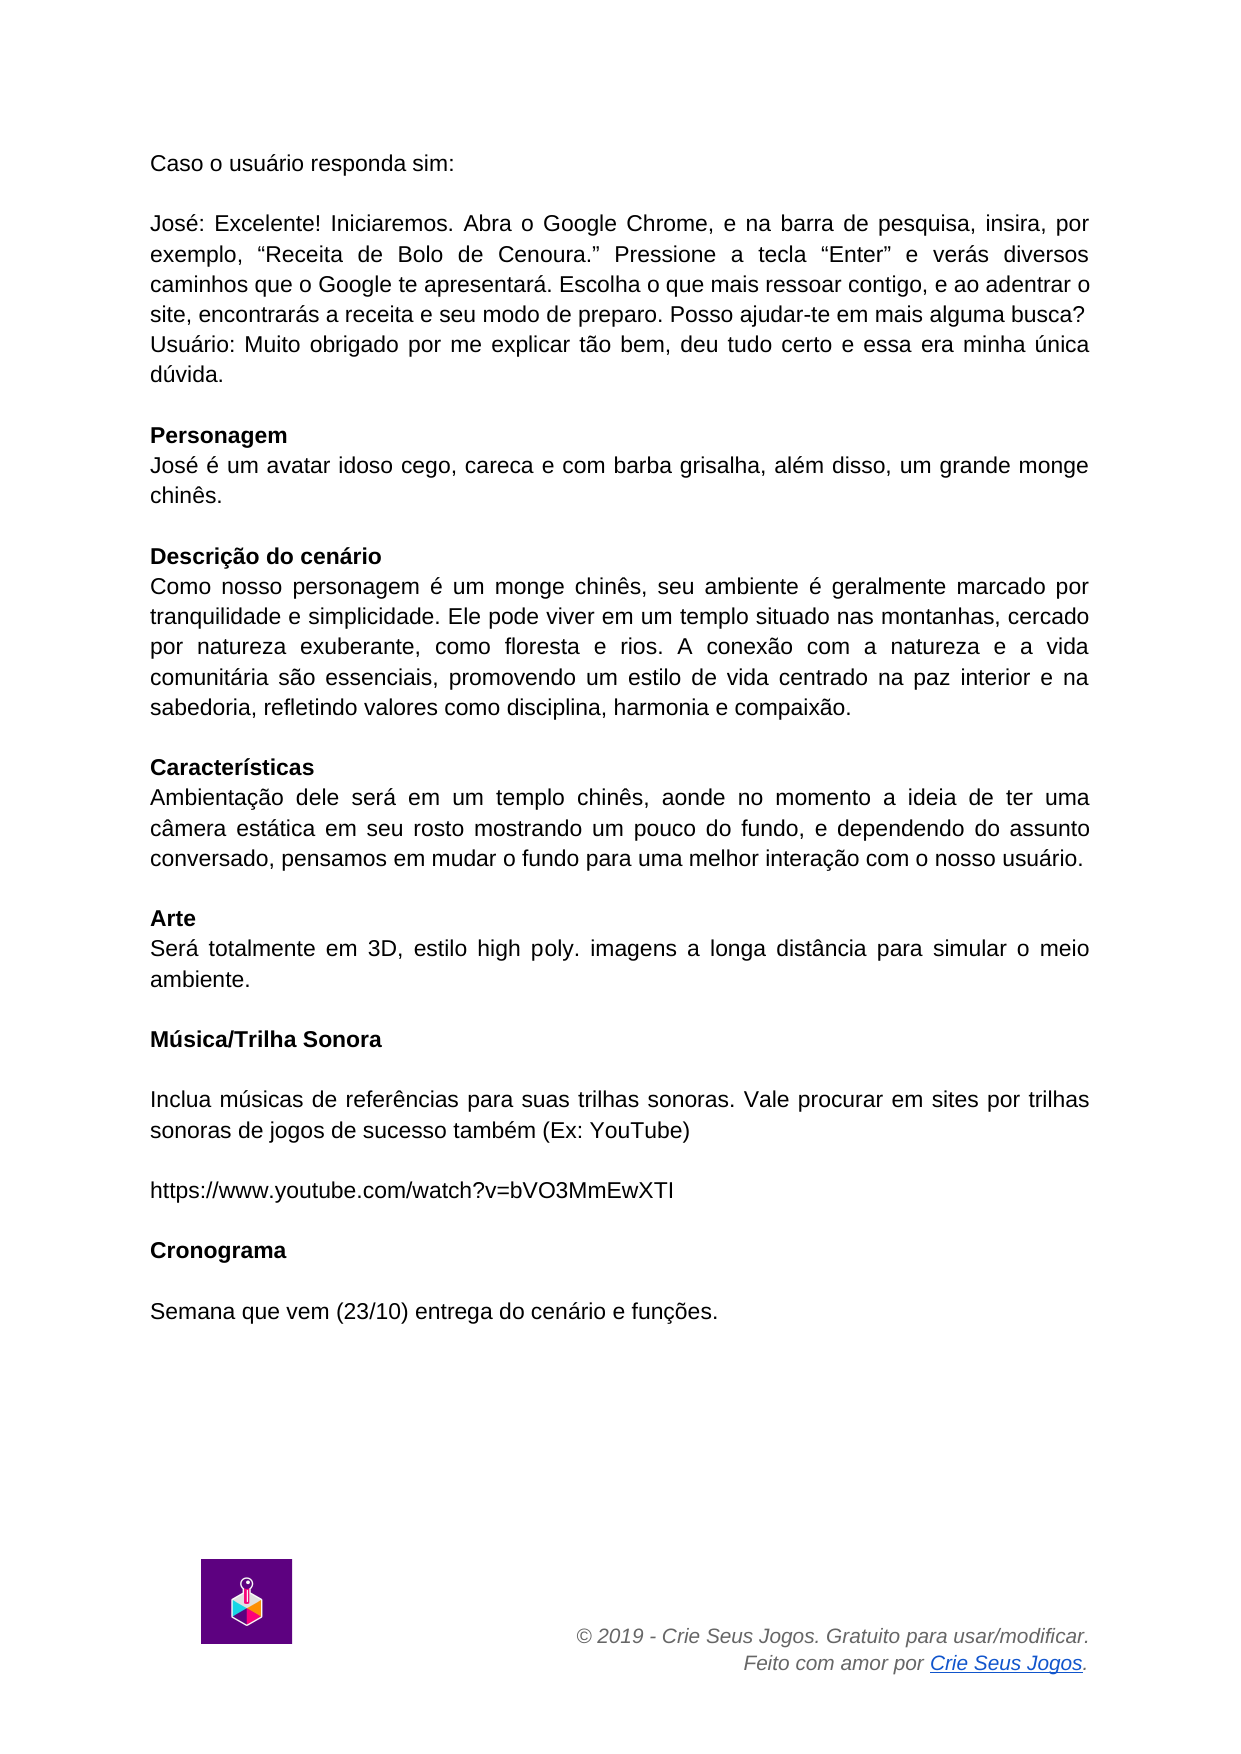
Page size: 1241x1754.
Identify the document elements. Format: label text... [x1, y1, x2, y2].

text Características Ambientação dele será em um templo chinês, aonde no momento a ideia de ter uma câmera estática em seu rosto mostrando um pouco do fundo, e dependendo do assunto conversado, pensamos em mudar o fundo para uma melhor interação com o nosso usuário. [150, 754, 1090, 871]
text Cronograma [150, 1237, 1090, 1264]
text Inclua músicas de referências para suas trilhas sonoras. Vale procurar em sites por trilhas sonoras de jogos de sucesso também (Ex: YouTube) [150, 1086, 1090, 1143]
text Semana que vem (23/10) entrega do cenário e funções. [150, 1298, 1090, 1324]
text Será totalmente em 3D, estilo high poly. imagens a longa distância para simular o meio ambiente. [150, 935, 1090, 992]
text Arte [150, 905, 1090, 932]
text Usuário: Muito obrigado por me explicar tão bem, deu tudo certo e essa era minha única dúvida. [150, 331, 1090, 388]
picture [201, 1559, 293, 1644]
text https://www.youtube.com/watch?v=bVO3MmEwXTI [150, 1177, 1090, 1203]
text Personagem [150, 422, 1090, 448]
text Como nosso personagem é um monge chinês, seu ambiente é geralmente marcado por tranquilidade e simplicidade. Ele pode viver em um templo situado nas montanhas, cercado por natureza exuberante, como floresta e rios. A conexão com a natureza e a vida comunitária são essenciais, promovendo um estilo de vida centrado na paz interior e na sabedoria, refletindo valores como disciplina, harmonia e compaixão. [150, 573, 1090, 720]
text José: Excelente! Iniciaremos. Abra o Google Chrome, e na barra de pesquisa, insira, por exemplo, “Receita de Bolo de Cenoura.” Pressione a tecla “Enter” e verás diversos caminhos que o Google te apresentará. Escolha o que mais ressoar contigo, e ao adentrar o site, encontrarás a receita e seu modo de preparo. Posso ajudar-te em mais alguma busca? [150, 210, 1090, 327]
text Descrição do cenário [150, 543, 1090, 569]
text Música/Trilha Sonora [150, 1026, 1090, 1052]
text José é um avatar idoso cego, careca e com barba grisalha, além disso, um grande monge chinês. [150, 452, 1090, 509]
text Caso o usuário responda sim: [150, 150, 1090, 176]
